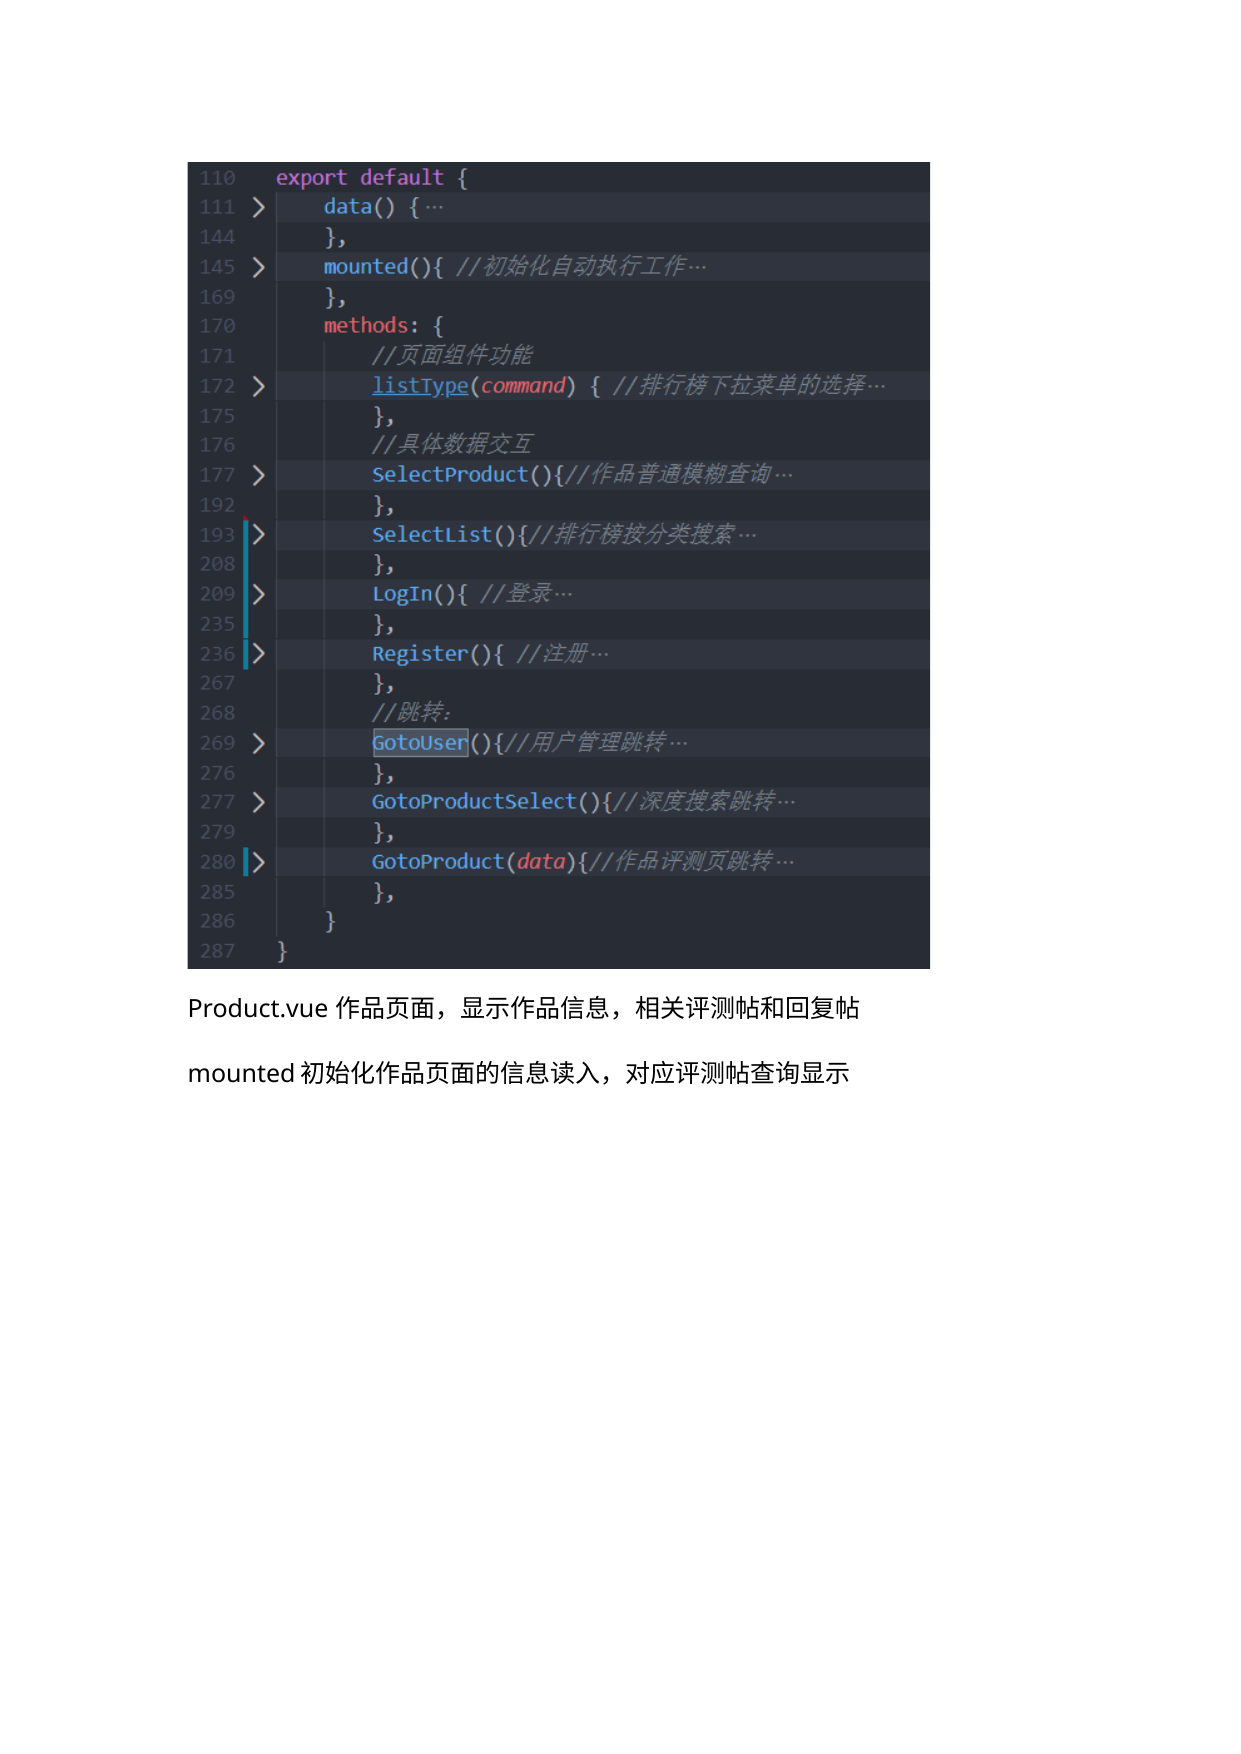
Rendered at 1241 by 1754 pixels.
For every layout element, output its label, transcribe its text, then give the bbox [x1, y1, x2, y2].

text mounted初始化作品页面的信息读入，对应评测帖查询显示 [187, 1039, 1053, 1104]
text Product.vue 作品页面，显示作品信息，相关评测帖和回复帖 [187, 974, 1053, 1039]
picture [187, 162, 930, 969]
